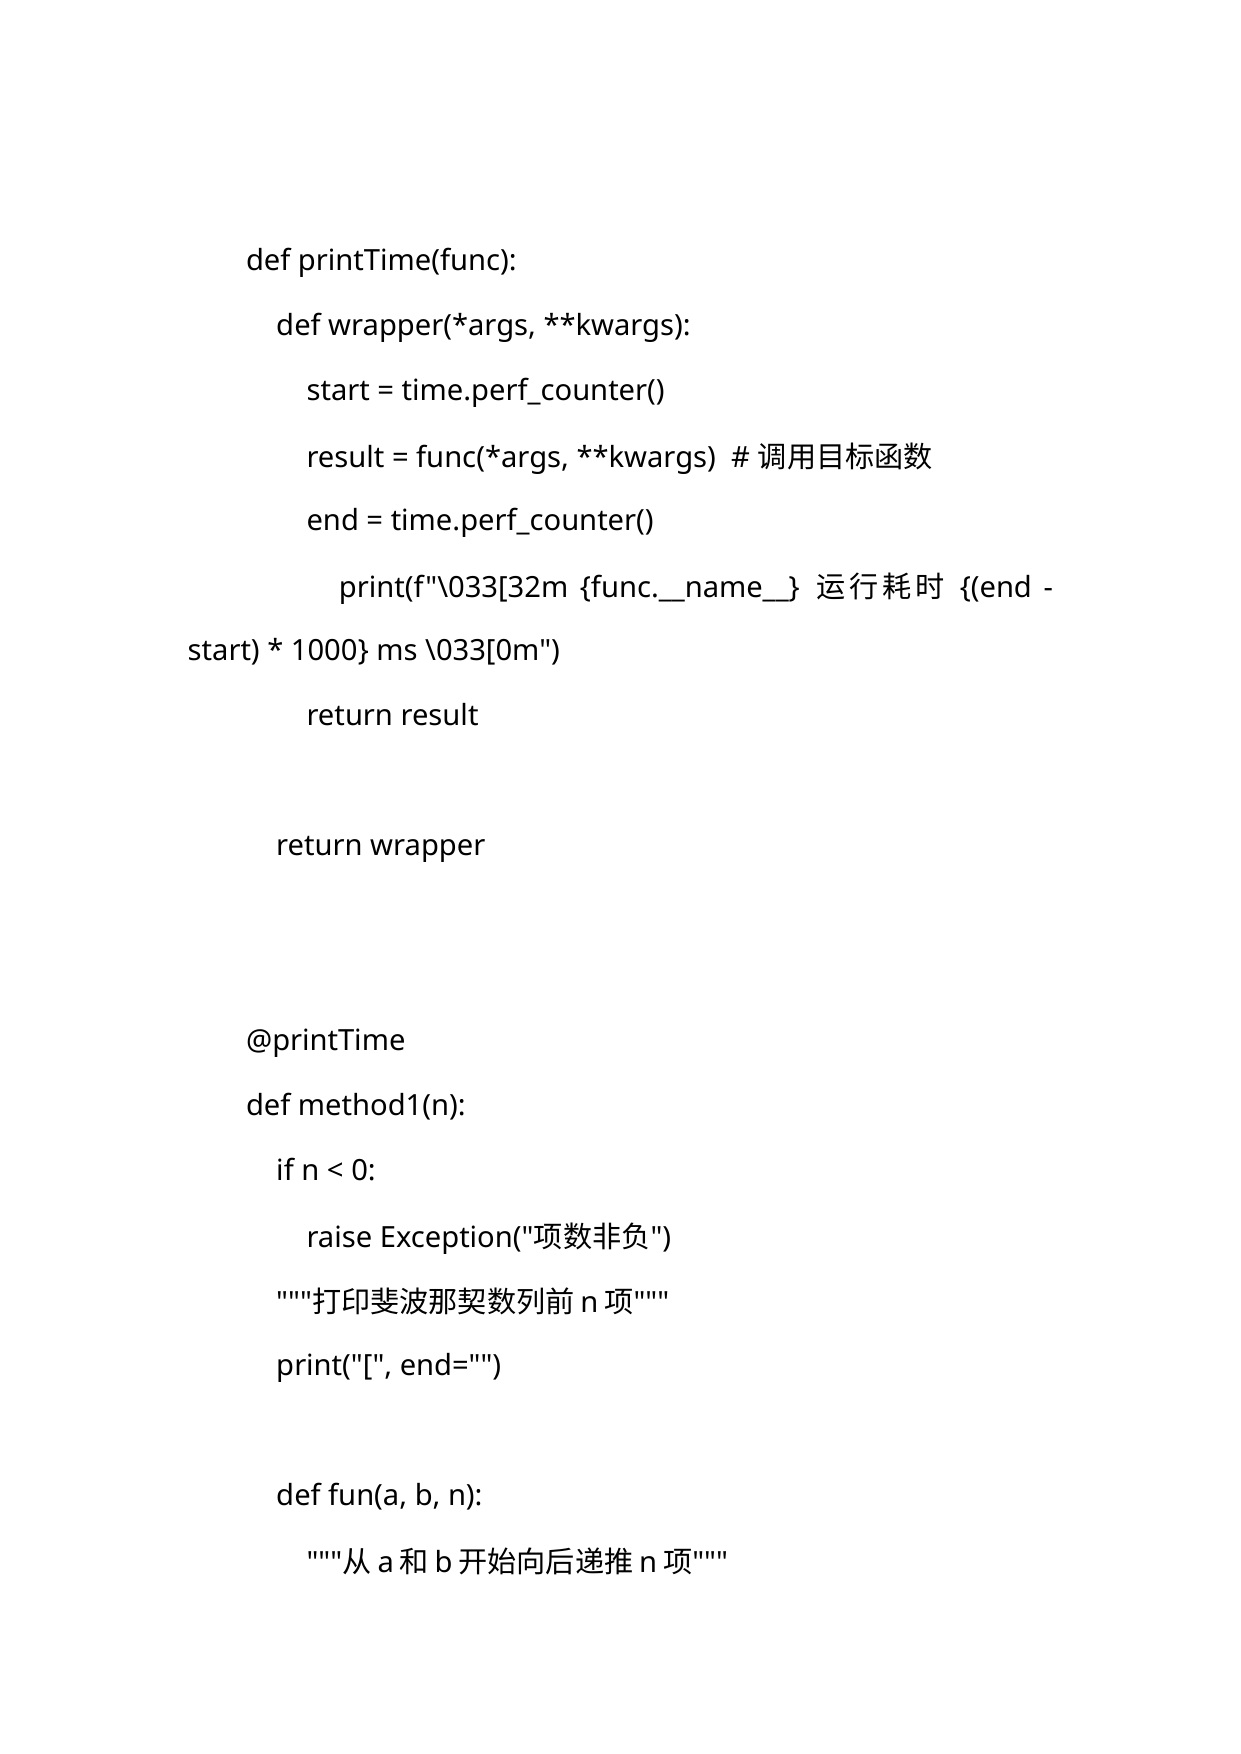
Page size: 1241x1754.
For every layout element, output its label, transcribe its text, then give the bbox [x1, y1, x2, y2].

list return wrapper [187, 812, 1053, 877]
list end = time.perf_counter() [187, 487, 1053, 552]
list start = time.perf_counter() [187, 357, 1053, 422]
list print("[", end="") [187, 1332, 1053, 1397]
list return result [187, 682, 1053, 747]
list """打印斐波那契数列前n项""" [187, 1267, 1053, 1332]
list if n < 0: [187, 1137, 1053, 1202]
list print(f"\033[32m {func.__name__} 运行耗时 {(end - start) * 1000} ms \033[0m") [187, 552, 1053, 682]
list @printTime [187, 1007, 1053, 1072]
list """从a和b开始向后递推n项""" [187, 1527, 1053, 1592]
list result = func(*args, **kwargs) # 调用目标函数 [187, 422, 1053, 487]
list def method1(n): [187, 1072, 1053, 1137]
list def fun(a, b, n): [187, 1462, 1053, 1527]
list def wrapper(*args, **kwargs): [187, 292, 1053, 357]
list def printTime(func): [187, 227, 1053, 292]
list raise Exception("项数非负") [187, 1202, 1053, 1267]
